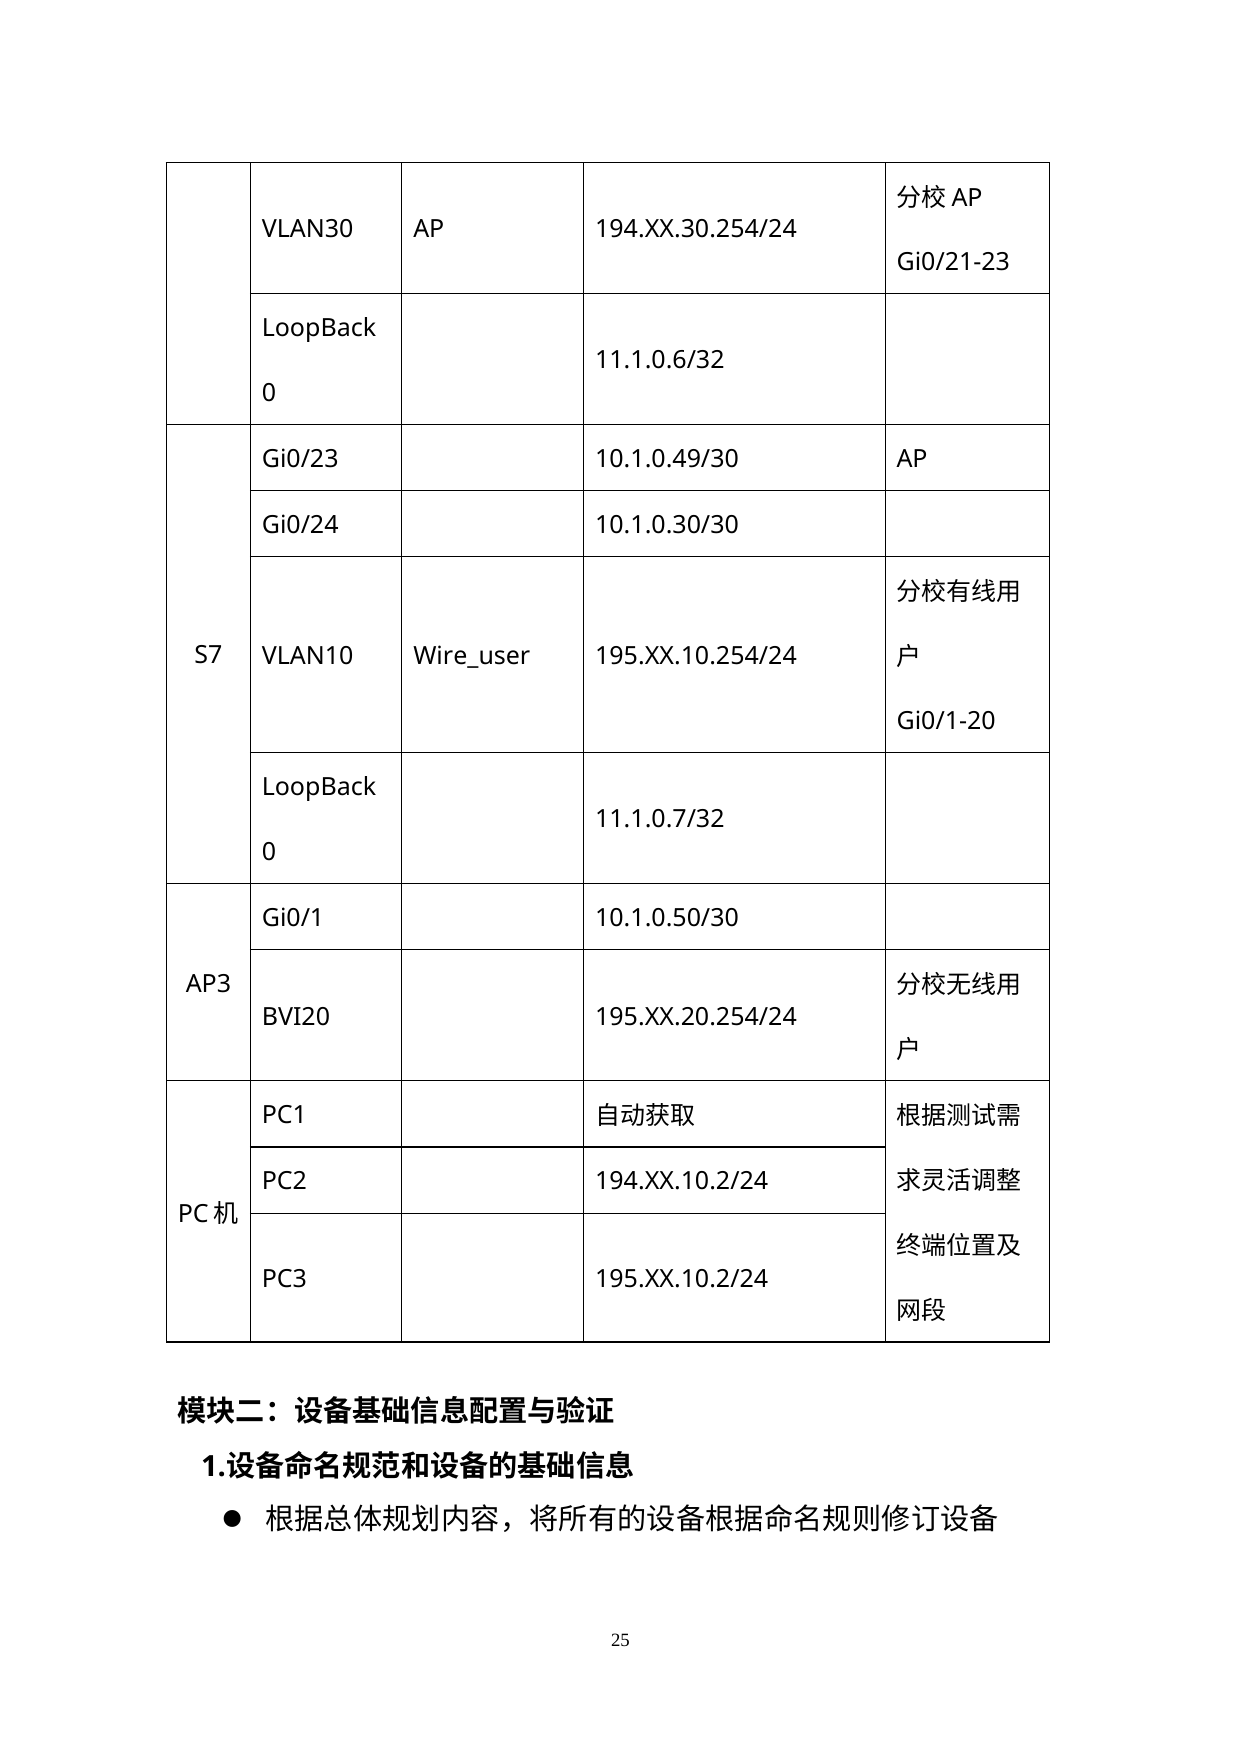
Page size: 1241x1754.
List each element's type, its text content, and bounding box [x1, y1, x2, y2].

table_cell 根据测试需求灵活调整终端位置及网段 [886, 1081, 1049, 1341]
table_cell [402, 950, 583, 1080]
table_cell [402, 753, 583, 883]
table_cell Gi0/24 [251, 491, 401, 556]
table_cell PC1 [251, 1081, 401, 1146]
table_cell LoopBack 0 [251, 753, 401, 883]
table_cell Wire_user [402, 557, 583, 752]
table_cell [886, 294, 1049, 424]
table_cell 10.1.0.50/30 [584, 884, 885, 949]
table_cell Gi0/1 [251, 884, 401, 949]
table_cell BVI20 [251, 950, 401, 1080]
table_cell 自动获取 [584, 1081, 885, 1146]
table_cell [402, 884, 583, 949]
table_cell 分校有线用户 Gi0/1-20 [886, 557, 1049, 752]
table_cell S7 [167, 425, 250, 883]
table_cell [402, 491, 583, 556]
table_cell 195.XX.10.2/24 [584, 1214, 885, 1341]
table_cell PC机 [167, 1081, 250, 1341]
table_cell VLAN30 [251, 163, 401, 293]
table_cell PC3 [251, 1214, 401, 1341]
table_cell Gi0/23 [251, 425, 401, 490]
table_cell [886, 884, 1049, 949]
table_cell AP [886, 425, 1049, 490]
table_cell 195.XX.10.254/24 [584, 557, 885, 752]
table_cell 194.XX.10.2/24 [584, 1148, 885, 1212]
table_cell [886, 753, 1049, 883]
table_cell [402, 425, 583, 490]
table_cell VLAN10 [251, 557, 401, 752]
table_cell 10.1.0.30/30 [584, 491, 885, 556]
subtitle 模块二：设备基础信息配置与验证 [177, 1387, 1063, 1430]
table_cell 分校AP Gi0/21-23 [886, 163, 1049, 293]
table_cell [402, 1081, 583, 1146]
table_cell 11.1.0.6/32 [584, 294, 885, 424]
table_cell [402, 1214, 583, 1341]
table_cell PC2 [251, 1148, 401, 1212]
table_cell [886, 491, 1049, 556]
table_cell 分校无线用户 [886, 950, 1049, 1080]
table_cell 195.XX.20.254/24 [584, 950, 885, 1080]
table_cell 194.XX.30.254/24 [584, 163, 885, 293]
table_cell [402, 1148, 583, 1212]
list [221, 1484, 1001, 1549]
table_cell 10.1.0.49/30 [584, 425, 885, 490]
table_cell LoopBack 0 [251, 294, 401, 424]
table_cell 11.1.0.7/32 [584, 753, 885, 883]
table_cell AP [402, 163, 583, 293]
text 1.设备命名规范和设备的基础信息 [201, 1442, 1063, 1484]
table_cell AP3 [167, 884, 250, 1080]
table_cell [402, 294, 583, 424]
